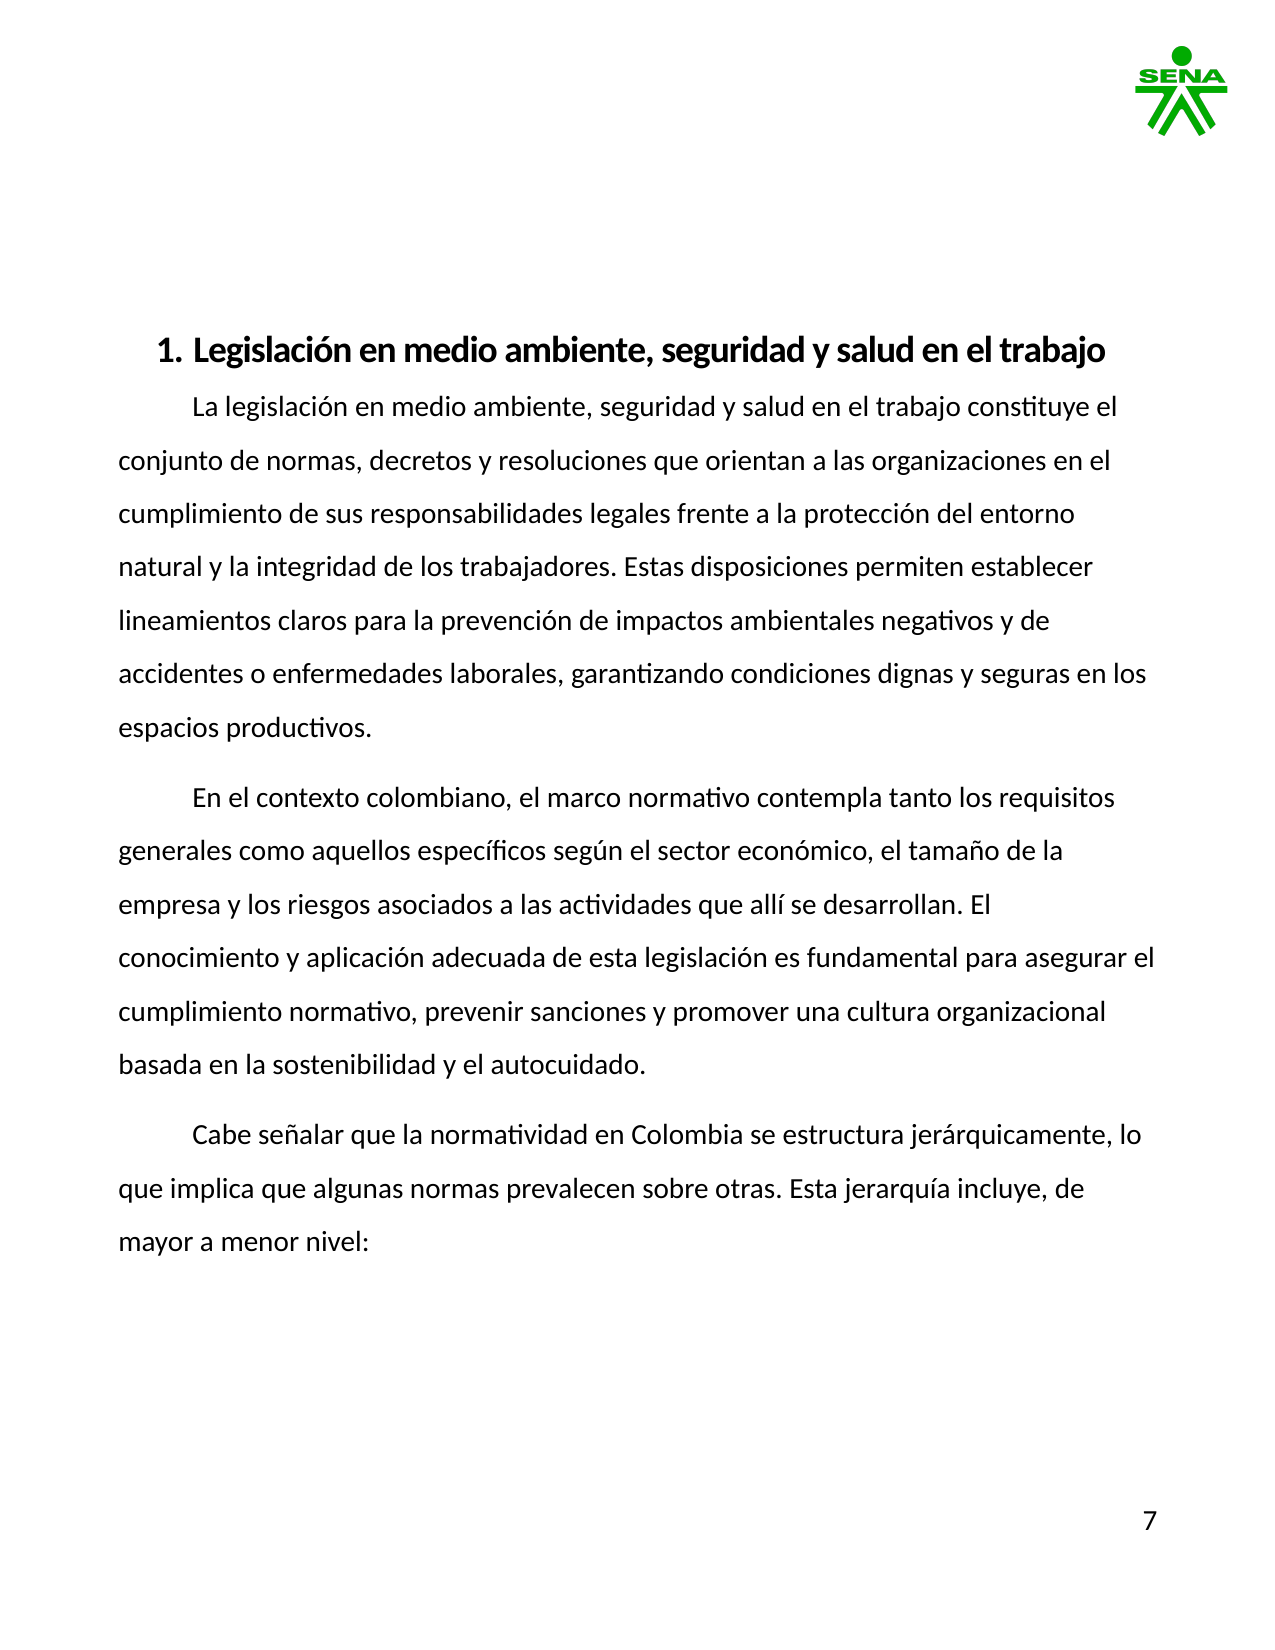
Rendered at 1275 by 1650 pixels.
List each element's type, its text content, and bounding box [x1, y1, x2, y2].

text Cabe señalar que la normatividad en Colombia se estructura jerárquicamente, lo que implica que algunas normas prevalecen sobre otras. Esta jerarquía incluye, de mayor a menor nivel: [118, 1116, 1157, 1259]
text En el contexto colombiano, el marco normativo contempla tanto los requisitos generales como aquellos específicos según el sector económico, el tamaño de la empresa y los riesgos asociados a las actividades que allí se desarrollan. El conocimiento y aplicación adecuada de esta legislación es fundamental para asegurar el cumplimiento normativo, prevenir sanciones y promover una cultura organizacional basada en la sostenibilidad y el autocuidado. [118, 779, 1157, 1082]
picture [1135, 46, 1228, 136]
subtitle Legislación en medio ambiente, seguridad y salud en el trabajo [156, 326, 1157, 372]
text La legislación en medio ambiente, seguridad y salud en el trabajo constituye el conjunto de normas, decretos y resoluciones que orientan a las organizaciones en el cumplimiento de sus responsabilidades legales frente a la protección del entorno natural y la integridad de los trabajadores. Estas disposiciones permiten establecer lineamientos claros para la prevención de impactos ambientales negativos y de accidentes o enfermedades laborales, garantizando condiciones dignas y seguras en los espacios productivos. [118, 388, 1157, 744]
